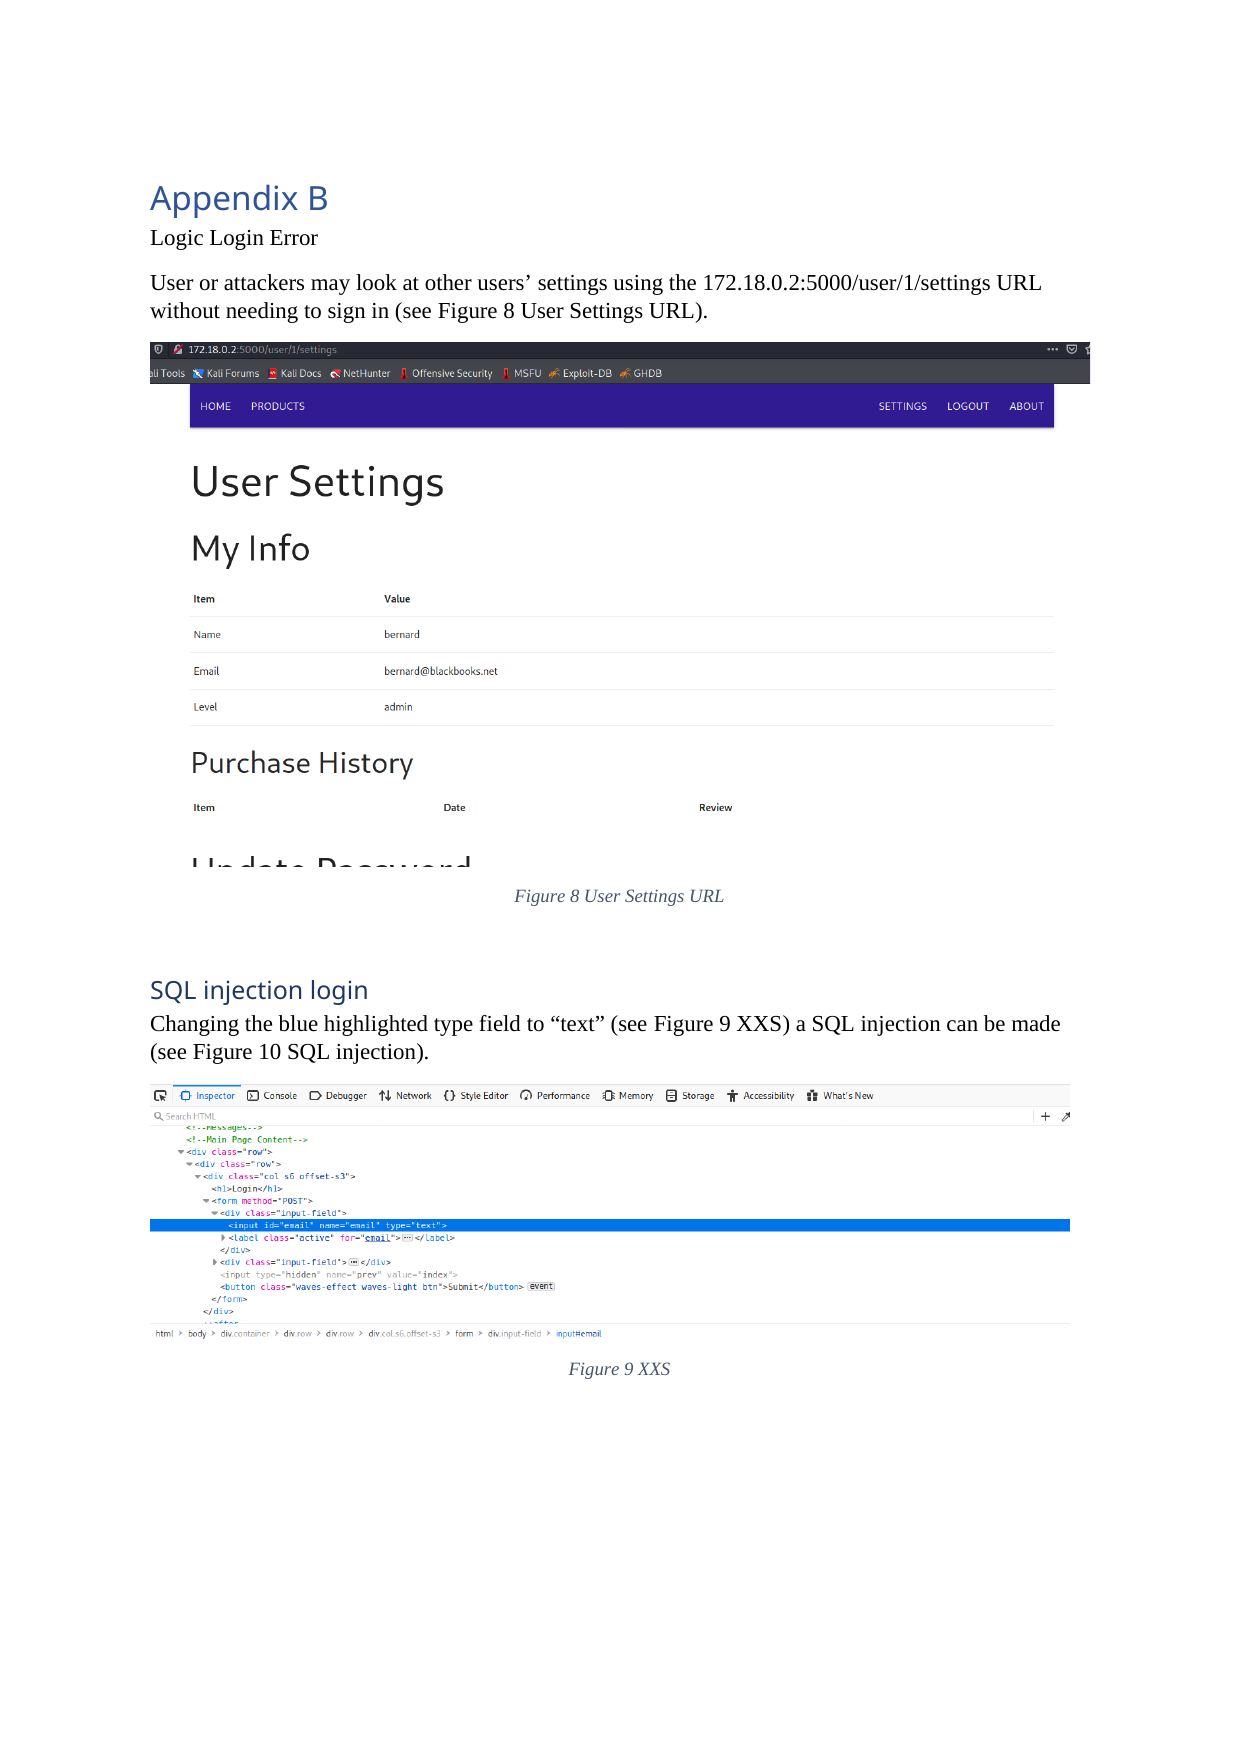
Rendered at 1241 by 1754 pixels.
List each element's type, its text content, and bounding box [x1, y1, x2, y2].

picture [150, 342, 1091, 867]
text Logic Login Error [150, 224, 1090, 250]
subtitle SQL injection login [150, 973, 1090, 1007]
text Changing the blue highlighted type field to “text” (see Figure 9 XXS) a SQL injection can be made (see Figure 10 SQL injection). [150, 1010, 1090, 1064]
text Figure 9 XXS [150, 1358, 1090, 1379]
text User or attackers may look at other users’ settings using the 172.18.0.2:5000/user/1/settings URL without needing to sign in (see Figure 8 User Settings URL). [150, 269, 1090, 324]
picture [150, 1083, 1070, 1340]
text Figure 8 User Settings URL [150, 885, 1090, 907]
subtitle Appendix B [150, 175, 1090, 220]
